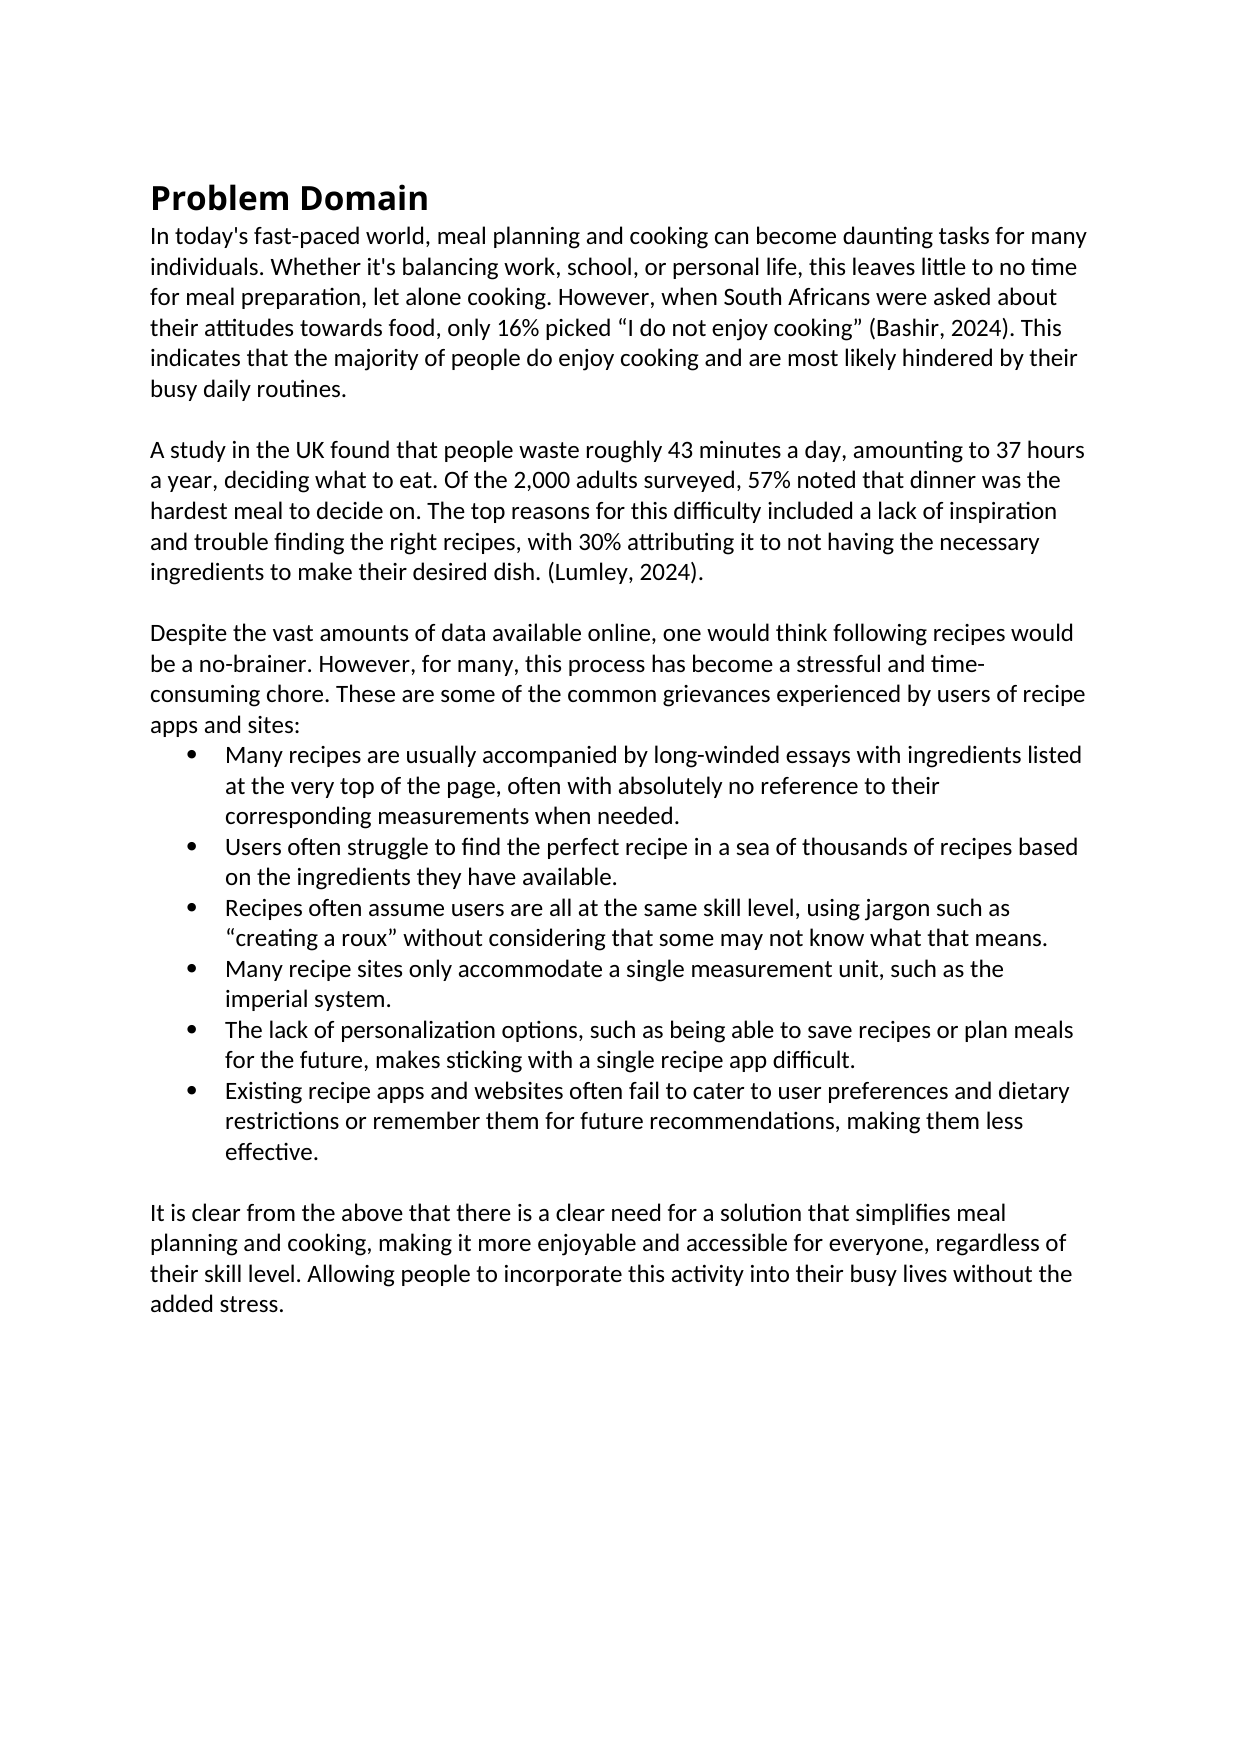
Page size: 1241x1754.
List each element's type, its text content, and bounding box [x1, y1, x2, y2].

text Despite the vast amounts of data available online, one would think following recipes would be a no-brainer. However, for many, this process has become a stressful and time-consuming chore. These are some of the common grievances experienced by users of recipe apps and sites: [150, 617, 1090, 739]
list Many recipes are usually accompanied by long-winded essays with ingredients listed at the very top of the page, often with absolutely no reference to their corresponding measurements when needed. [187, 739, 1090, 831]
list Recipes often assume users are all at the same skill level, using jargon such as “creating a roux” without considering that some may not know what that means. [187, 892, 1090, 953]
list The lack of personalization options, such as being able to save recipes or plan meals for the future, makes sticking with a single recipe app difficult. [187, 1014, 1090, 1075]
list Users often struggle to find the perfect recipe in a sea of thousands of recipes based on the ingredients they have available. [187, 831, 1090, 892]
list Many recipe sites only accommodate a single measurement unit, such as the imperial system. [187, 953, 1090, 1014]
list Existing recipe apps and websites often fail to cater to user preferences and dietary restrictions or remember them for future recommendations, making them less effective. [187, 1075, 1090, 1167]
subtitle Problem Domain [150, 175, 1090, 220]
text A study in the UK found that people waste roughly 43 minutes a day, amounting to 37 hours a year, deciding what to eat. Of the 2,000 adults surveyed, 57% noted that dinner was the hardest meal to decide on. The top reasons for this difficulty included a lack of inspiration and trouble finding the right recipes, with 30% attributing it to not having the necessary ingredients to make their desired dish. (Lumley, 2024). [150, 434, 1090, 587]
text In today's fast-paced world, meal planning and cooking can become daunting tasks for many individuals. Whether it's balancing work, school, or personal life, this leaves little to no time for meal preparation, let alone cooking. However, when South Africans were asked about their attitudes towards food, only 16% picked “I do not enjoy cooking” (Bashir, 2024). This indicates that the majority of people do enjoy cooking and are most likely hindered by their busy daily routines. [150, 220, 1090, 403]
